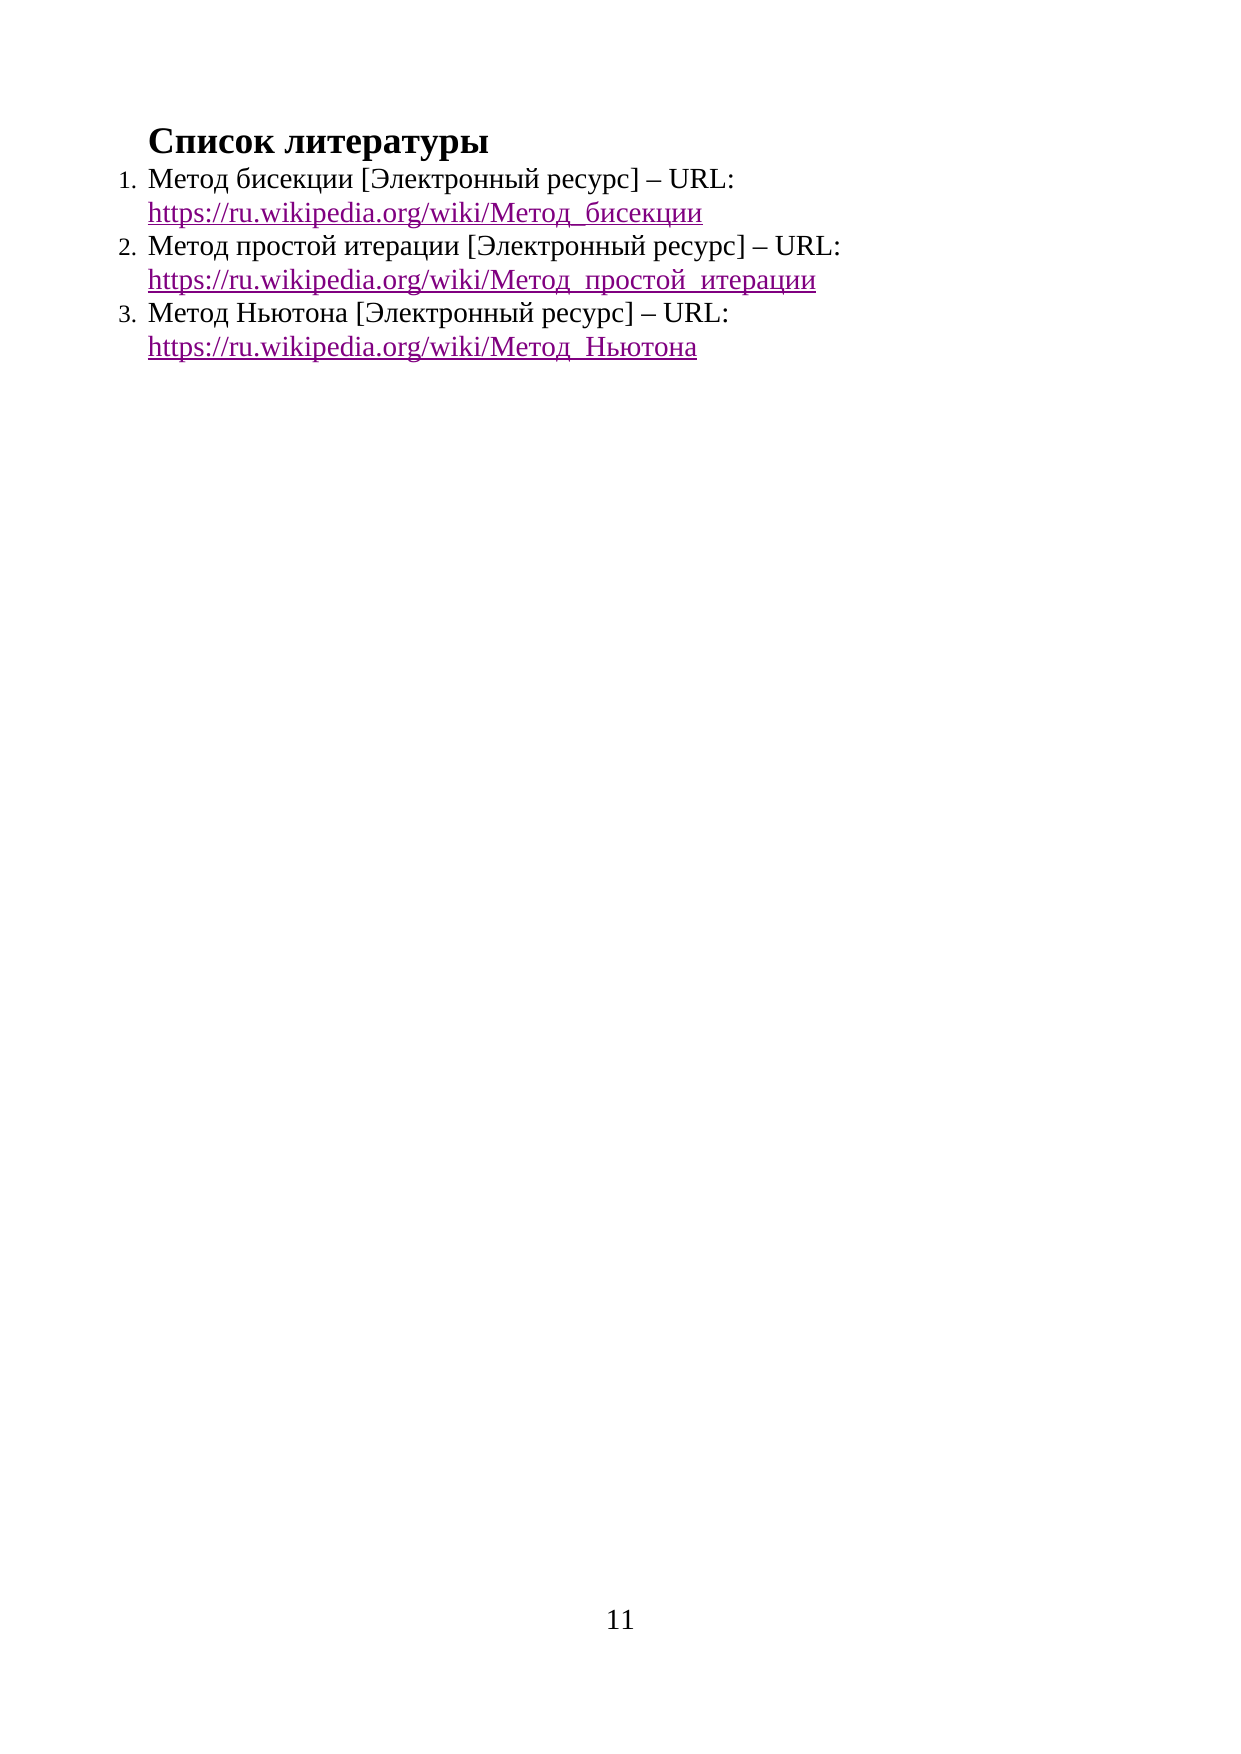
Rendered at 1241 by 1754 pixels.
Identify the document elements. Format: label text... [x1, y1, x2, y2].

list Метод простой итерации [Электронный ресурс] – URL: https://ru.wikipedia.org/wiki/Метод_простой_итерации [118, 228, 1122, 295]
text Список литературы [148, 118, 1122, 161]
list Метод Ньютона [Электронный ресурс] – URL: https://ru.wikipedia.org/wiki/Метод_Ньютона [118, 295, 1122, 362]
list Метод бисекции [Электронный ресурс] – URL: https://ru.wikipedia.org/wiki/Метод_бисекции [118, 161, 1122, 228]
